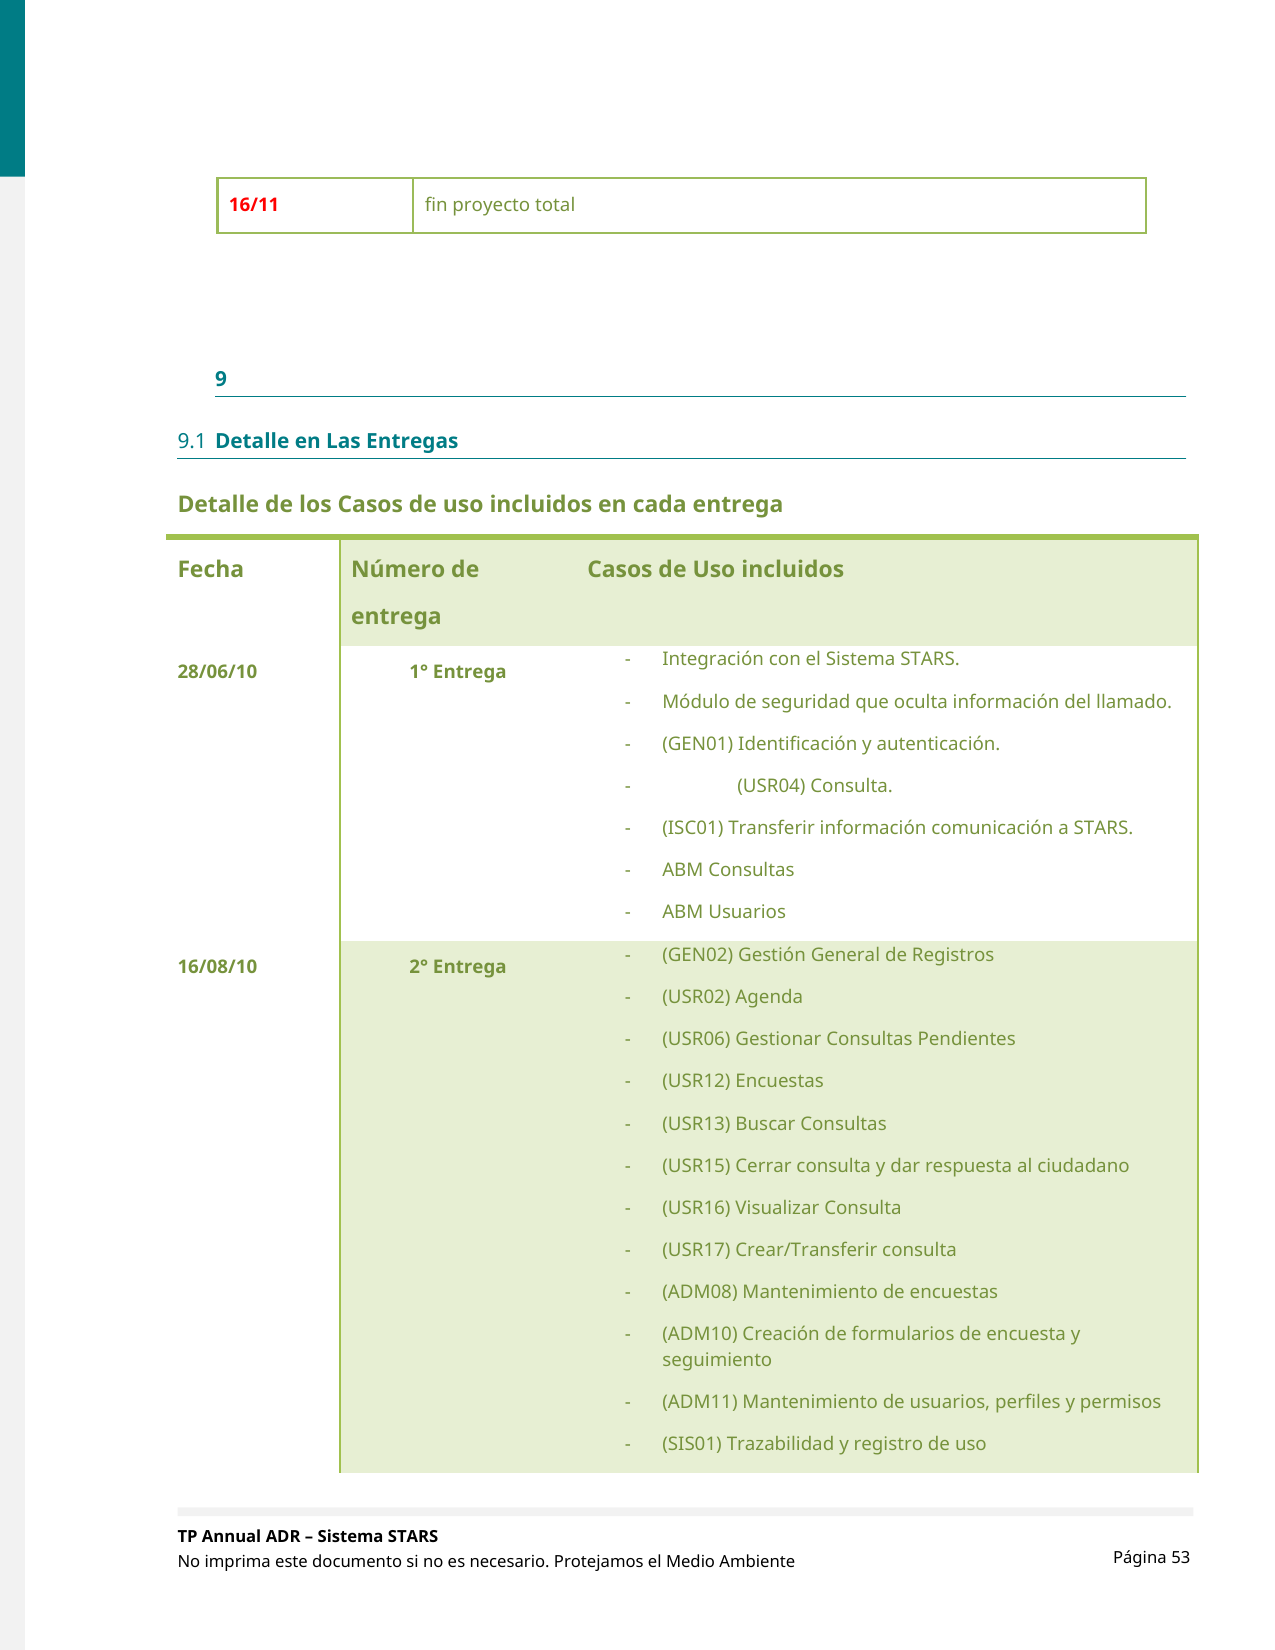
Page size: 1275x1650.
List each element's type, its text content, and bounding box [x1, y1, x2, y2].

table_header Detalle de los Casos de uso incluidos en cada entrega [166, 475, 1198, 534]
table_cell 1° Entrega [341, 646, 576, 941]
table_cell 28/06/10 [166, 646, 339, 941]
table_cell Fecha [166, 540, 339, 646]
table_cell 2° Entrega [341, 941, 576, 1473]
table_cell 16/11 [219, 179, 412, 232]
subtitle Detalle en Las Entregas [177, 418, 1186, 458]
table_cell 16/08/10 [166, 941, 339, 1473]
table_cell Casos de Uso incluidos [576, 540, 1197, 646]
table_cell Número de entrega [341, 540, 576, 646]
table_cell Integración con el Sistema STARS. Módulo de seguridad que oculta información del llamado. (GEN01) Identificación y autenticación. (USR04) Consulta. (ISC01) Transferir información comunicación a STARS. ABM Consultas ABM Usuarios [576, 646, 1197, 941]
table_cell fin proyecto total [414, 179, 1145, 232]
